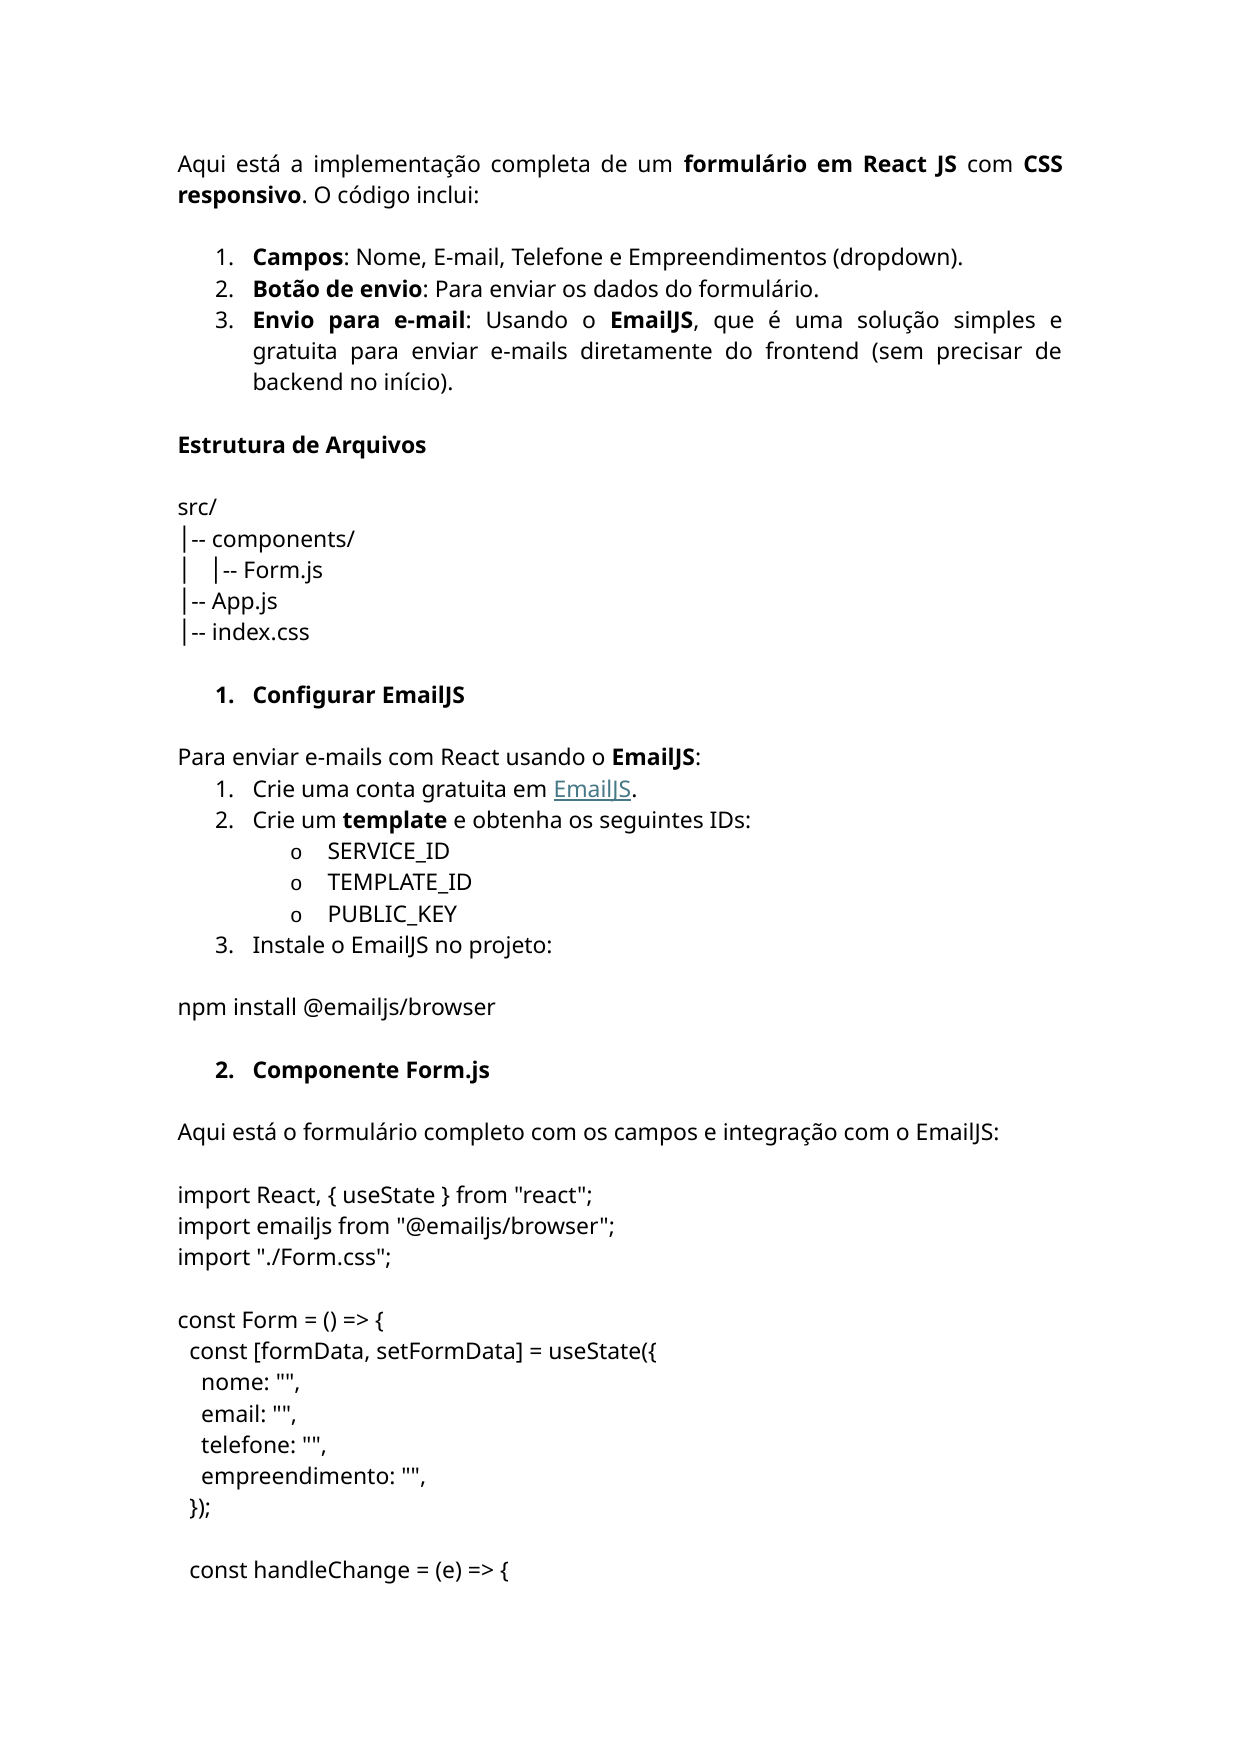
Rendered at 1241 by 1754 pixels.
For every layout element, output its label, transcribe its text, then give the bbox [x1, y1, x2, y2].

text telefone: "", [177, 1429, 1063, 1460]
list Componente Form.js [215, 1054, 1063, 1085]
text const Form = () => { [177, 1304, 1063, 1335]
list SERVICE_ID [290, 835, 1063, 866]
text Aqui está o formulário completo com os campos e integração com o EmailJS: [177, 1116, 1063, 1148]
text Estrutura de Arquivos [177, 429, 1063, 460]
list Envio para e-mail: Usando o EmailJS, que é uma solução simples e gratuita para enviar e-mails diretamente do frontend (sem precisar de backend no início). [215, 304, 1063, 398]
list Crie um template e obtenha os seguintes IDs: [215, 804, 1063, 835]
text import React, { useState } from "react"; [177, 1179, 1063, 1210]
list Campos: Nome, E-mail, Telefone e Empreendimentos (dropdown). [215, 241, 1063, 273]
text nome: "", [177, 1366, 1063, 1398]
text │-- index.css [177, 616, 1063, 648]
text const [formData, setFormData] = useState({ [177, 1335, 1063, 1366]
list TEMPLATE_ID [290, 866, 1063, 898]
text │-- components/ [177, 523, 1063, 554]
text empreendimento: "", [177, 1460, 1063, 1491]
list Crie uma conta gratuita em EmailJS. [215, 773, 1063, 804]
text │-- App.js [177, 585, 1063, 616]
list PUBLIC_KEY [290, 898, 1063, 929]
text }); [177, 1491, 1063, 1523]
list Botão de envio: Para enviar os dados do formulário. [215, 273, 1063, 304]
text email: "", [177, 1398, 1063, 1429]
text src/ [177, 491, 1063, 523]
text Aqui está a implementação completa de um formulário em React JS com CSS responsivo. O código inclui: [177, 148, 1063, 210]
text import "./Form.css"; [177, 1241, 1063, 1273]
text const handleChange = (e) => { [177, 1554, 1063, 1585]
text Para enviar e-mails com React usando o EmailJS: [177, 741, 1063, 773]
text import emailjs from "@emailjs/browser"; [177, 1210, 1063, 1241]
list Instale o EmailJS no projeto: [215, 929, 1063, 960]
text npm install @emailjs/browser [177, 991, 1063, 1023]
text │ │-- Form.js [177, 554, 1063, 585]
list Configurar EmailJS [215, 679, 1063, 710]
